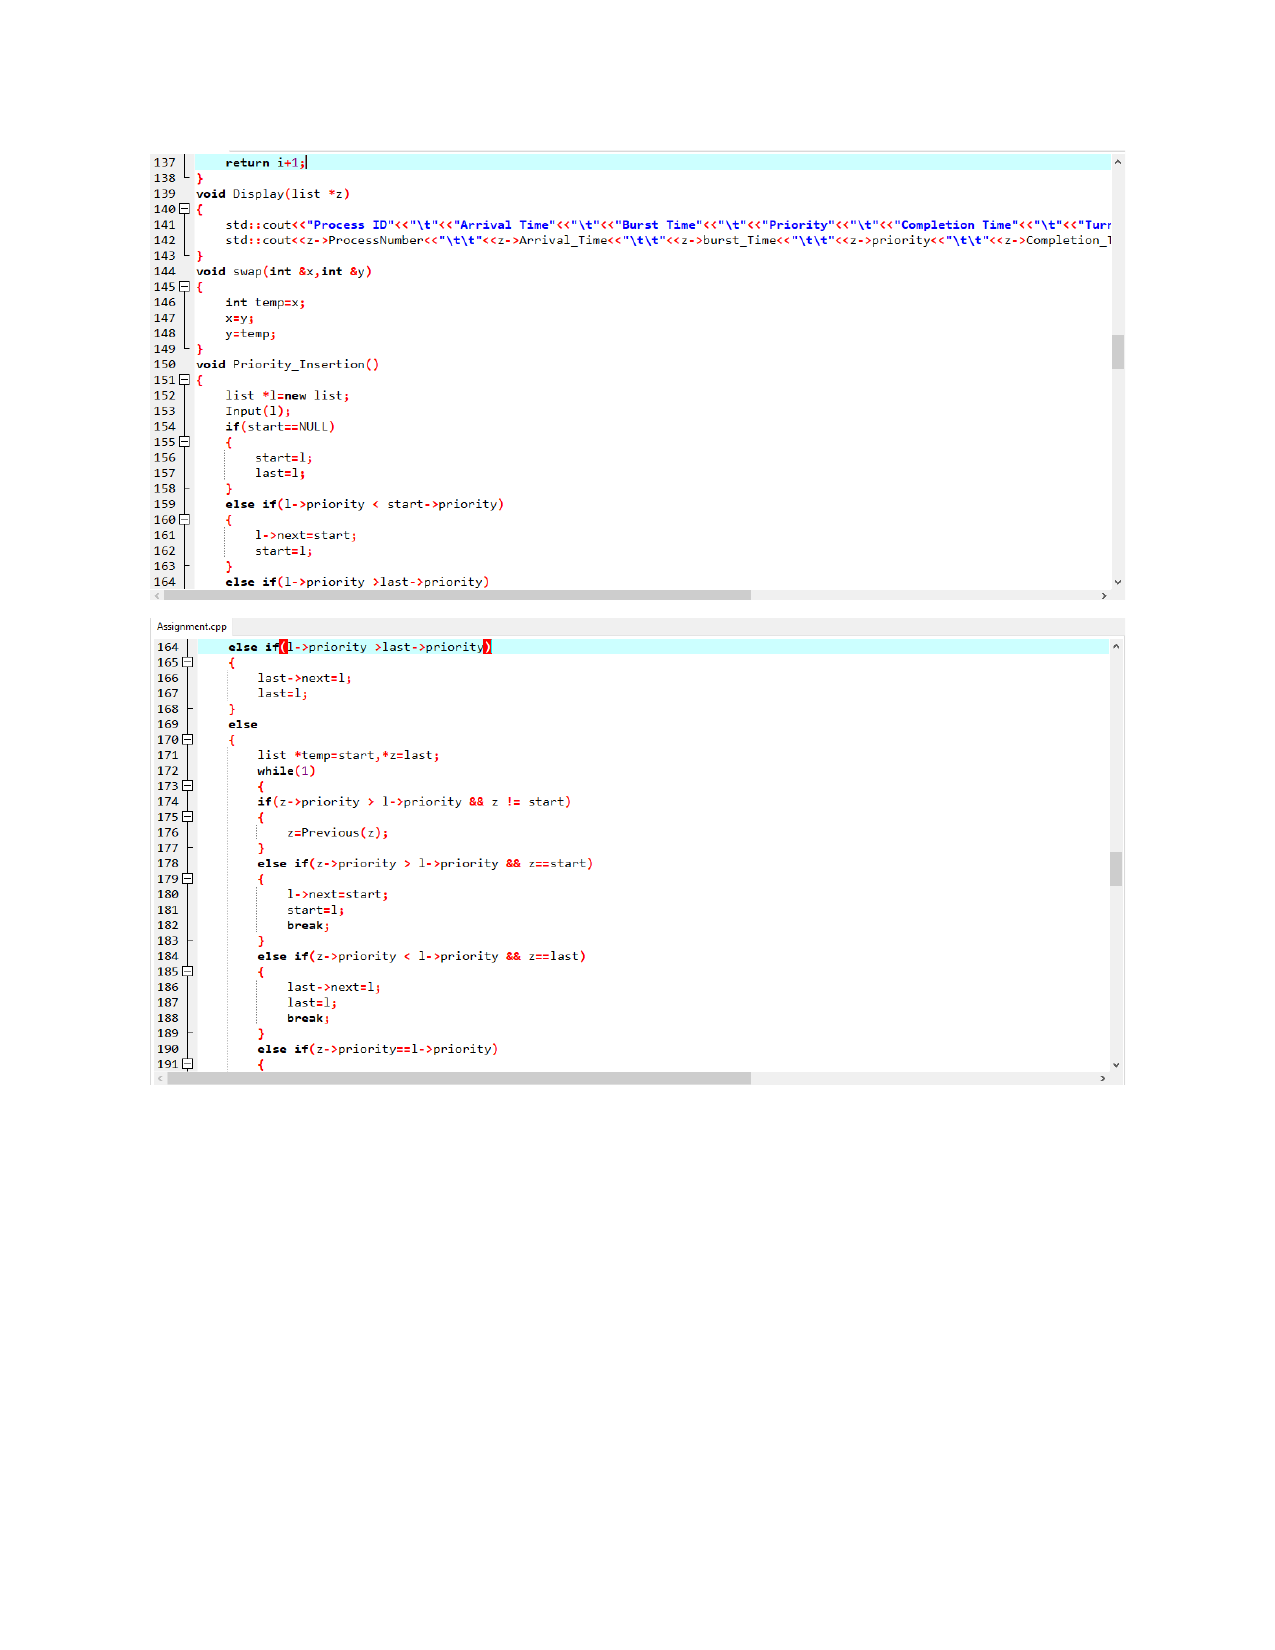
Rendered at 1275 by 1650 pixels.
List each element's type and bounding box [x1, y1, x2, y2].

picture [150, 618, 1125, 1085]
picture [150, 150, 1125, 600]
